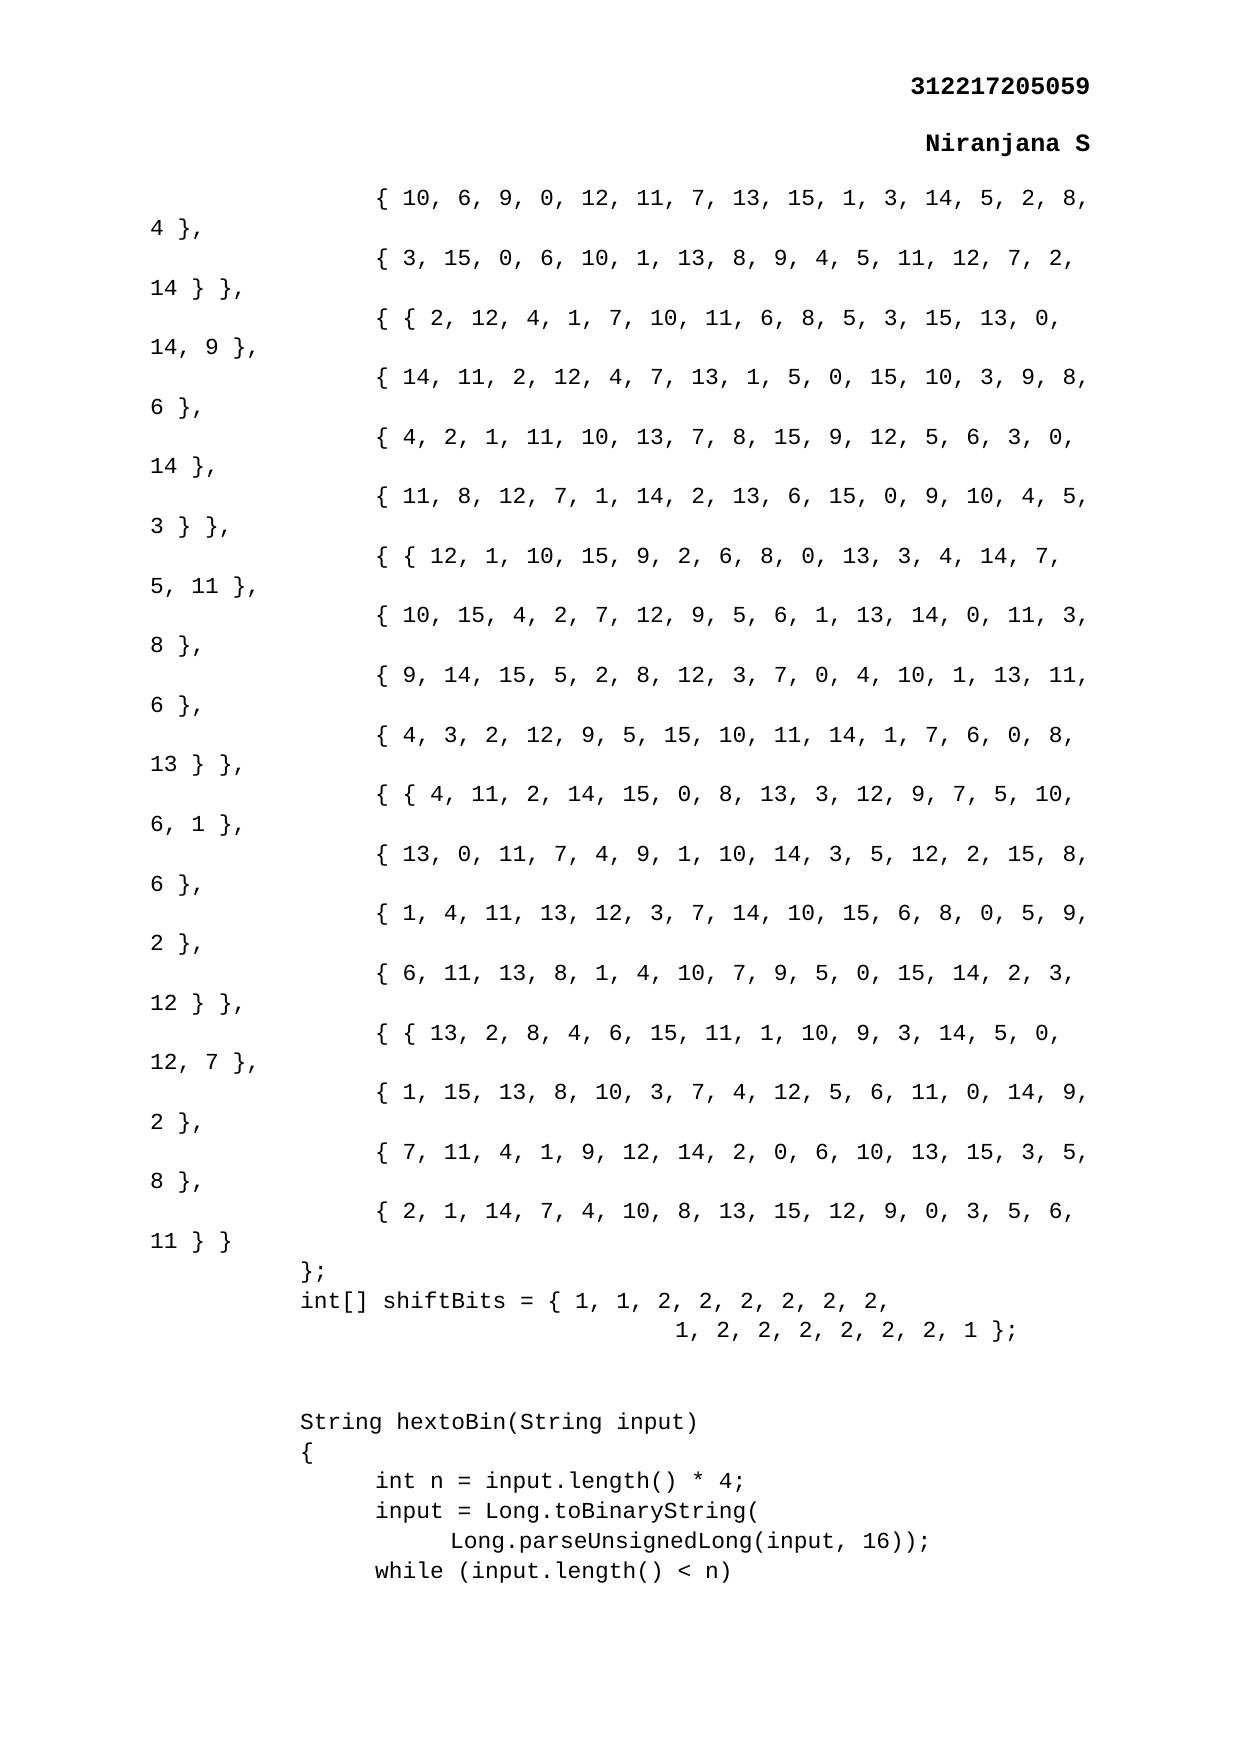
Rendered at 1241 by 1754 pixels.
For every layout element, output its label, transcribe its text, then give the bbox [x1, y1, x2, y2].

text { 7, 11, 4, 1, 9, 12, 14, 2, 0, 6, 10, 13, 15, 3, 5, 8 }, [150, 1140, 1090, 1196]
text { 1, 15, 13, 8, 10, 3, 7, 4, 12, 5, 6, 11, 0, 14, 9, 2 }, [150, 1081, 1090, 1136]
text { 3, 15, 0, 6, 10, 1, 13, 8, 9, 4, 5, 11, 12, 7, 2, 14 } }, [150, 246, 1090, 302]
text int[] shiftBits = { 1, 1, 2, 2, 2, 2, 2, 2, [150, 1289, 1090, 1315]
text String hextoBin(String input) [150, 1410, 1090, 1436]
text { 10, 15, 4, 2, 7, 12, 9, 5, 6, 1, 13, 14, 0, 11, 3, 8 }, [150, 604, 1090, 659]
text { { 13, 2, 8, 4, 6, 15, 11, 1, 10, 9, 3, 14, 5, 0, 12, 7 }, [150, 1021, 1090, 1077]
text { 14, 11, 2, 12, 4, 7, 13, 1, 5, 0, 15, 10, 3, 9, 8, 6 }, [150, 366, 1090, 421]
text }; [150, 1259, 1090, 1285]
text Long.parseUnsignedLong(input, 16)); [150, 1529, 1090, 1555]
text input = Long.toBinaryString( [150, 1500, 1090, 1526]
text { 4, 3, 2, 12, 9, 5, 15, 10, 11, 14, 1, 7, 6, 0, 8, 13 } }, [150, 723, 1090, 779]
text { { 12, 1, 10, 15, 9, 2, 6, 8, 0, 13, 3, 4, 14, 7, 5, 11 }, [150, 544, 1090, 600]
text 1, 2, 2, 2, 2, 2, 2, 1 }; [150, 1319, 1090, 1345]
text { 6, 11, 13, 8, 1, 4, 10, 7, 9, 5, 0, 15, 14, 2, 3, 12 } }, [150, 961, 1090, 1017]
text { 4, 2, 1, 11, 10, 13, 7, 8, 15, 9, 12, 5, 6, 3, 0, 14 }, [150, 425, 1090, 481]
text { 13, 0, 11, 7, 4, 9, 1, 10, 14, 3, 5, 12, 2, 15, 8, 6 }, [150, 842, 1090, 898]
text while (input.length() < n) [150, 1559, 1090, 1585]
text { 9, 14, 15, 5, 2, 8, 12, 3, 7, 0, 4, 10, 1, 13, 11, 6 }, [150, 663, 1090, 719]
text { { 4, 11, 2, 14, 15, 0, 8, 13, 3, 12, 9, 7, 5, 10, 6, 1 }, [150, 783, 1090, 838]
text { [150, 1440, 1090, 1466]
text { 10, 6, 9, 0, 12, 11, 7, 13, 15, 1, 3, 14, 5, 2, 8, 4 }, [150, 187, 1090, 242]
text { 2, 1, 14, 7, 4, 10, 8, 13, 15, 12, 9, 0, 3, 5, 6, 11 } } [150, 1200, 1090, 1255]
text { 1, 4, 11, 13, 12, 3, 7, 14, 10, 15, 6, 8, 0, 5, 9, 2 }, [150, 902, 1090, 957]
text int n = input.length() * 4; [150, 1470, 1090, 1496]
text { { 2, 12, 4, 1, 7, 10, 11, 6, 8, 5, 3, 15, 13, 0, 14, 9 }, [150, 306, 1090, 362]
text { 11, 8, 12, 7, 1, 14, 2, 13, 6, 15, 0, 9, 10, 4, 5, 3 } }, [150, 485, 1090, 540]
